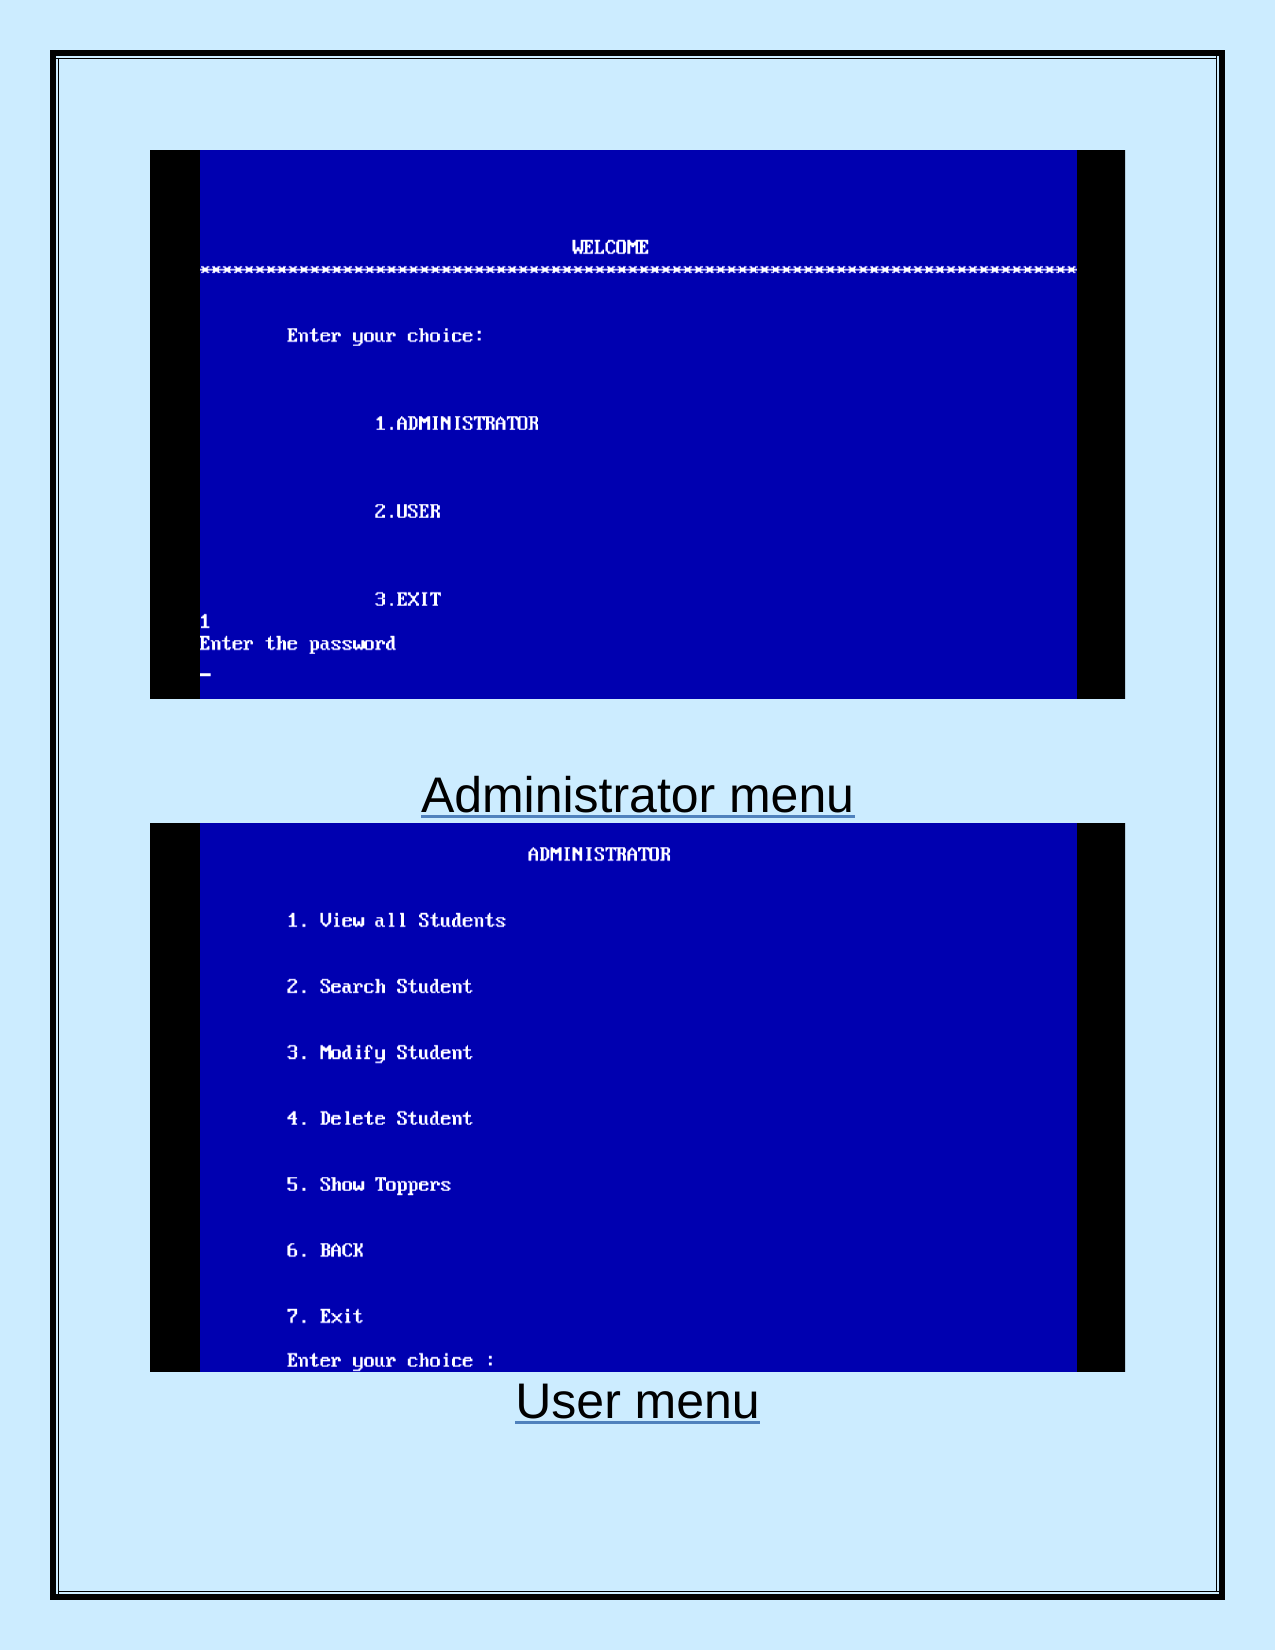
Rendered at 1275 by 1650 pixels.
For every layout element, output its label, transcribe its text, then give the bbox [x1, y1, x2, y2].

picture [150, 823, 1125, 1372]
picture [150, 150, 1125, 699]
text Administrator menu [150, 766, 1125, 823]
text User menu [150, 1372, 1125, 1429]
